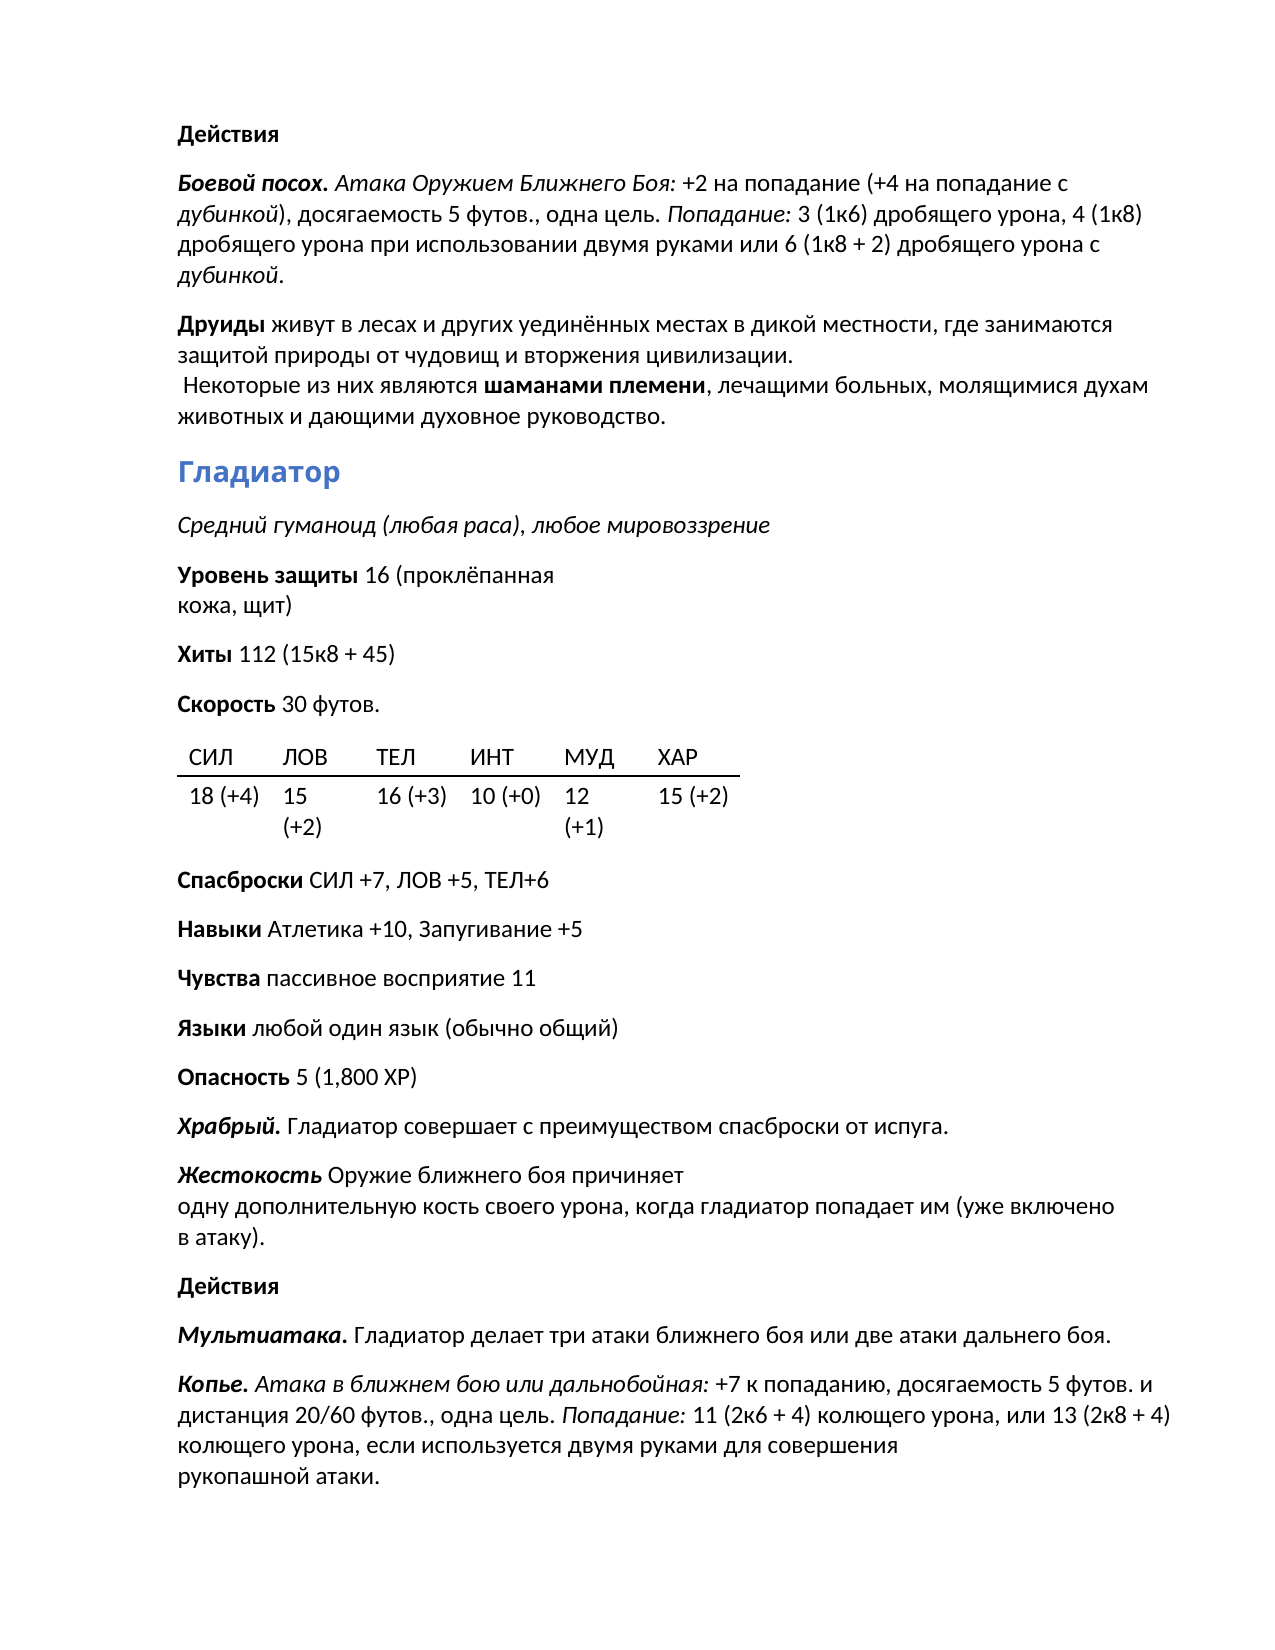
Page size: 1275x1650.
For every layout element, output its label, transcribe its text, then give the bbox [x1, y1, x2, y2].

text Скорость 30 футов. [177, 688, 1186, 718]
text Навыки Атлетика +10, Запугивание +5 [177, 913, 1186, 944]
text Чувства пассивное восприятие 11 [177, 963, 1186, 993]
text Действия [177, 118, 1186, 149]
text Боевой посох. Атака Оружием Ближнего Боя: +2 на попадание (+4 на попадание с дубинкой), досягаемость 5 футов., одна цель. Попадание: 3 (1к6) дробящего урона, 4 (1к8) дробящего урона при использовании двумя руками или 6 (1к8 + 2) дробящего урона с дубинкой. [177, 167, 1186, 289]
table_cell 15 (+2) [271, 777, 365, 845]
table_header ХАР [646, 737, 740, 775]
table_header ТЕЛ [365, 737, 459, 775]
text Копье. Атака в ближнем бою или дальнобойная: +7 к попаданию, досягаемость 5 футов. и дистанция 20/60 футов., одна цель. Попадание: 11 (2к6 + 4) колющего урона, или 13 (2к8 + 4) колющего урона, если используется двумя руками для совершения рукопашной атаки. [177, 1368, 1186, 1491]
text Действия [177, 1270, 1186, 1301]
text Уровень защиты 16 (проклёпанная кожа, щит) [177, 559, 1186, 620]
text Опасность 5 (1,800 XP) [177, 1061, 1186, 1092]
text Жестокость Оружие ближнего боя причиняет одну дополнительную кость своего урона, когда гладиатор попадает им (уже включено в атаку). [177, 1160, 1186, 1251]
text Друиды живут в лесах и других уединённых местах в дикой местности, где занимаются защитой природы от чудовищ и вторжения цивилизации. Некоторые из них являются шаманами племени, лечащими больных, молящимися духам животных и дающими духовное руководство. [177, 308, 1186, 430]
text Мультиатака. Гладиатор делает три атаки ближнего боя или две атаки дальнего боя. [177, 1319, 1186, 1350]
table_cell 16 (+3) [365, 777, 459, 845]
table_header МУД [553, 737, 646, 775]
text Языки любой один язык (обычно общий) [177, 1012, 1186, 1042]
text Спасброски СИЛ +7, ЛОВ +5, ТЕЛ+6 [177, 864, 1186, 894]
table_cell 18 (+4) [177, 777, 271, 845]
table_header ИНТ [459, 737, 553, 775]
text Средний гуманоид (любая раса), любое мировоззрение [177, 509, 1186, 540]
subtitle Гладиатор [177, 451, 1186, 491]
text Храбрый. Гладиатор совершает с преимуществом спасброски от испуга. [177, 1110, 1186, 1141]
table_cell 10 (+0) [459, 777, 553, 845]
table_header СИЛ [177, 737, 271, 775]
text Хиты 112 (15к8 + 45) [177, 639, 1186, 669]
table_cell 12 (+1) [553, 777, 646, 845]
table_cell 15 (+2) [646, 777, 740, 845]
table_header ЛОВ [271, 737, 365, 775]
